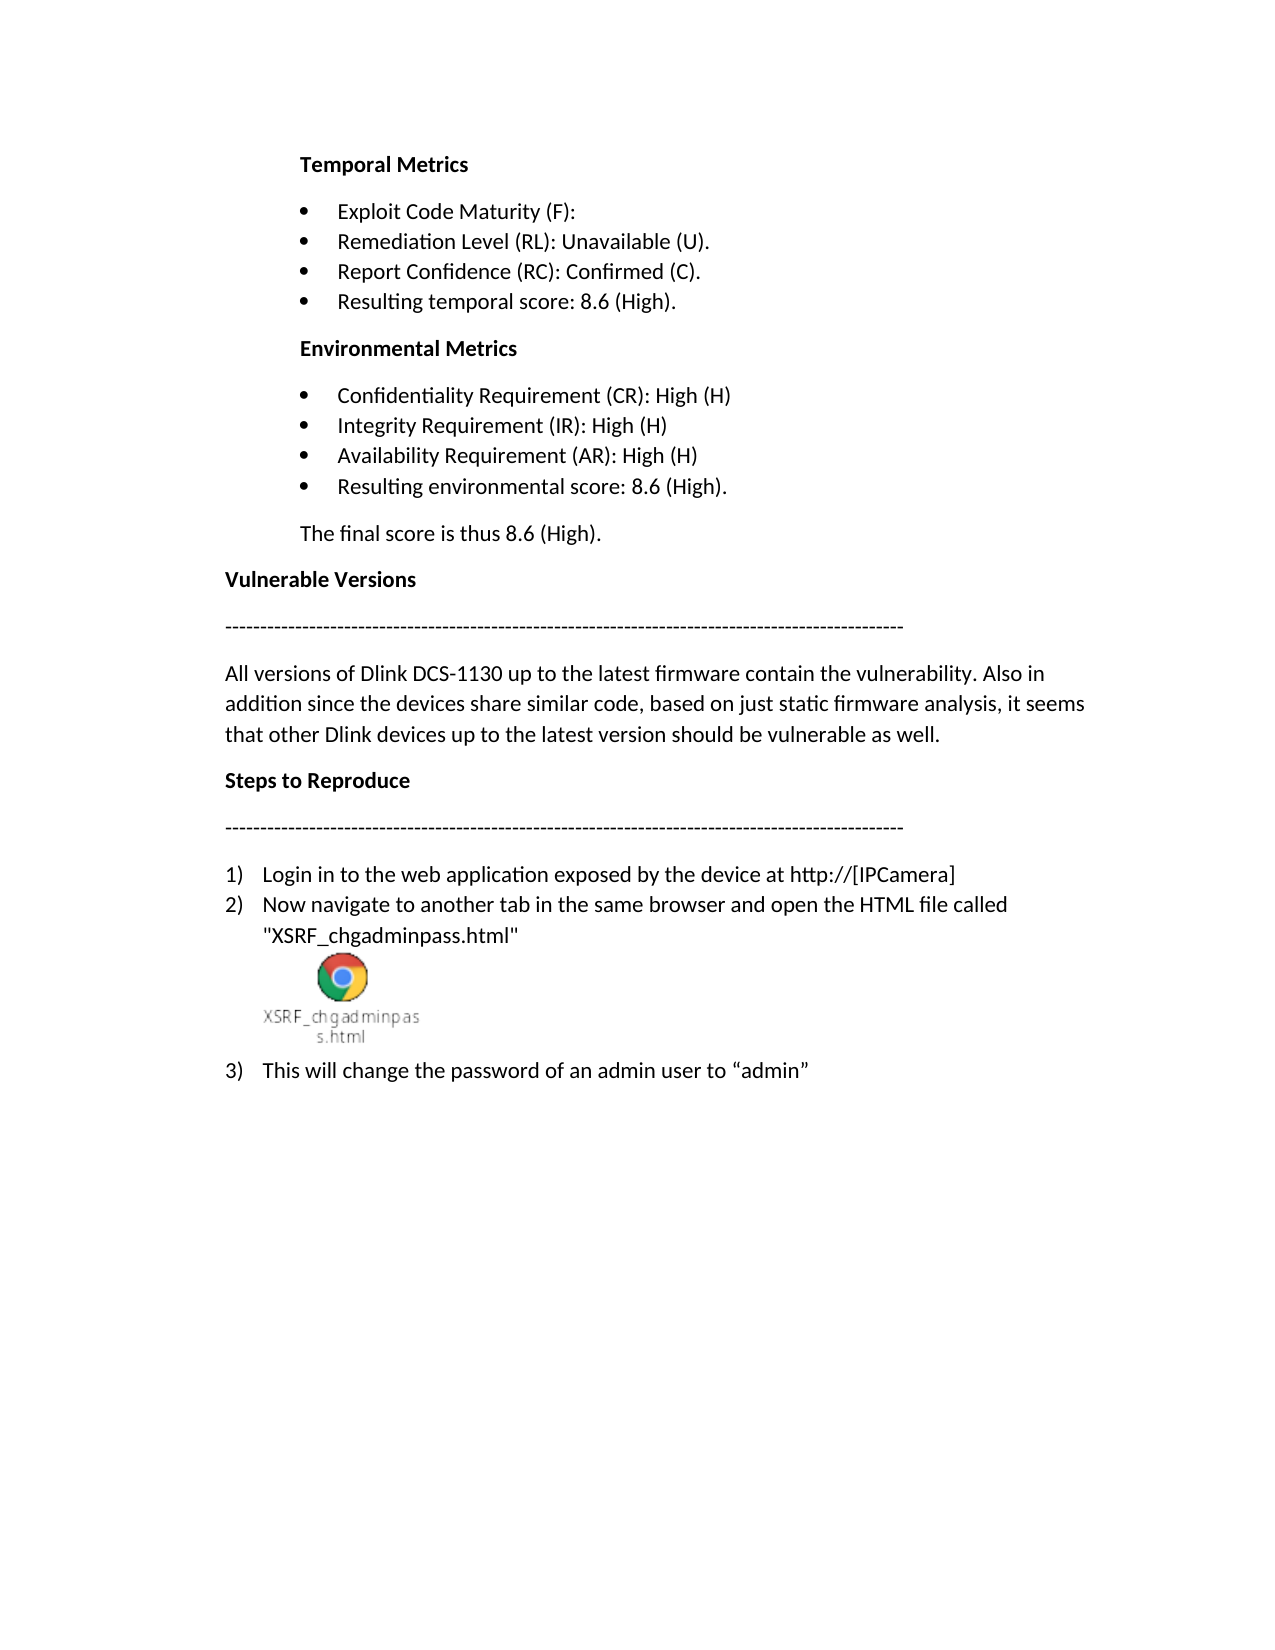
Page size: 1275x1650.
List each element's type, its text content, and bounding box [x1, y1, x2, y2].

list This will change the password of an admin user to “admin” [225, 1056, 1125, 1084]
list Resulting temporal score: 8.6 (High). [300, 287, 1125, 316]
text All versions of Dlink DCS-1130 up to the latest firmware contain the vulnerability. Also in addition since the devices share similar code, based on just static firmware analysis, it seems that other Dlink devices up to the latest version should be vulnerable as well. [225, 659, 1125, 748]
list Report Confidence (RC): Confirmed (C). [300, 257, 1125, 285]
text The final score is thus 8.6 (High). [150, 519, 1125, 547]
text Temporal Metrics [150, 150, 1125, 178]
list Resulting environmental score: 8.6 (High). [300, 472, 1125, 500]
list Now navigate to another tab in the same browser and open the HTML file called "XSRF_chgadminpass.html" [225, 891, 1125, 949]
list Login in to the web application exposed by the device at http://[IPCamera] [225, 860, 1125, 888]
list Remediation Level (RL): Unavailable (U). [300, 227, 1125, 255]
list Integrity Requirement (IR): High (H) [300, 411, 1125, 439]
text Environmental Metrics [150, 334, 1125, 362]
text Steps to Reproduce [150, 767, 1125, 795]
text ------------------------------------------------------------------------------------------------- [150, 813, 1125, 842]
list Exploit Code Maturity (F): [300, 197, 1125, 225]
text ------------------------------------------------------------------------------------------------- [150, 612, 1125, 641]
text Vulnerable Versions [150, 566, 1125, 594]
list Confidentiality Requirement (CR): High (H) [300, 381, 1125, 409]
list Availability Requirement (AR): High (H) [300, 442, 1125, 470]
